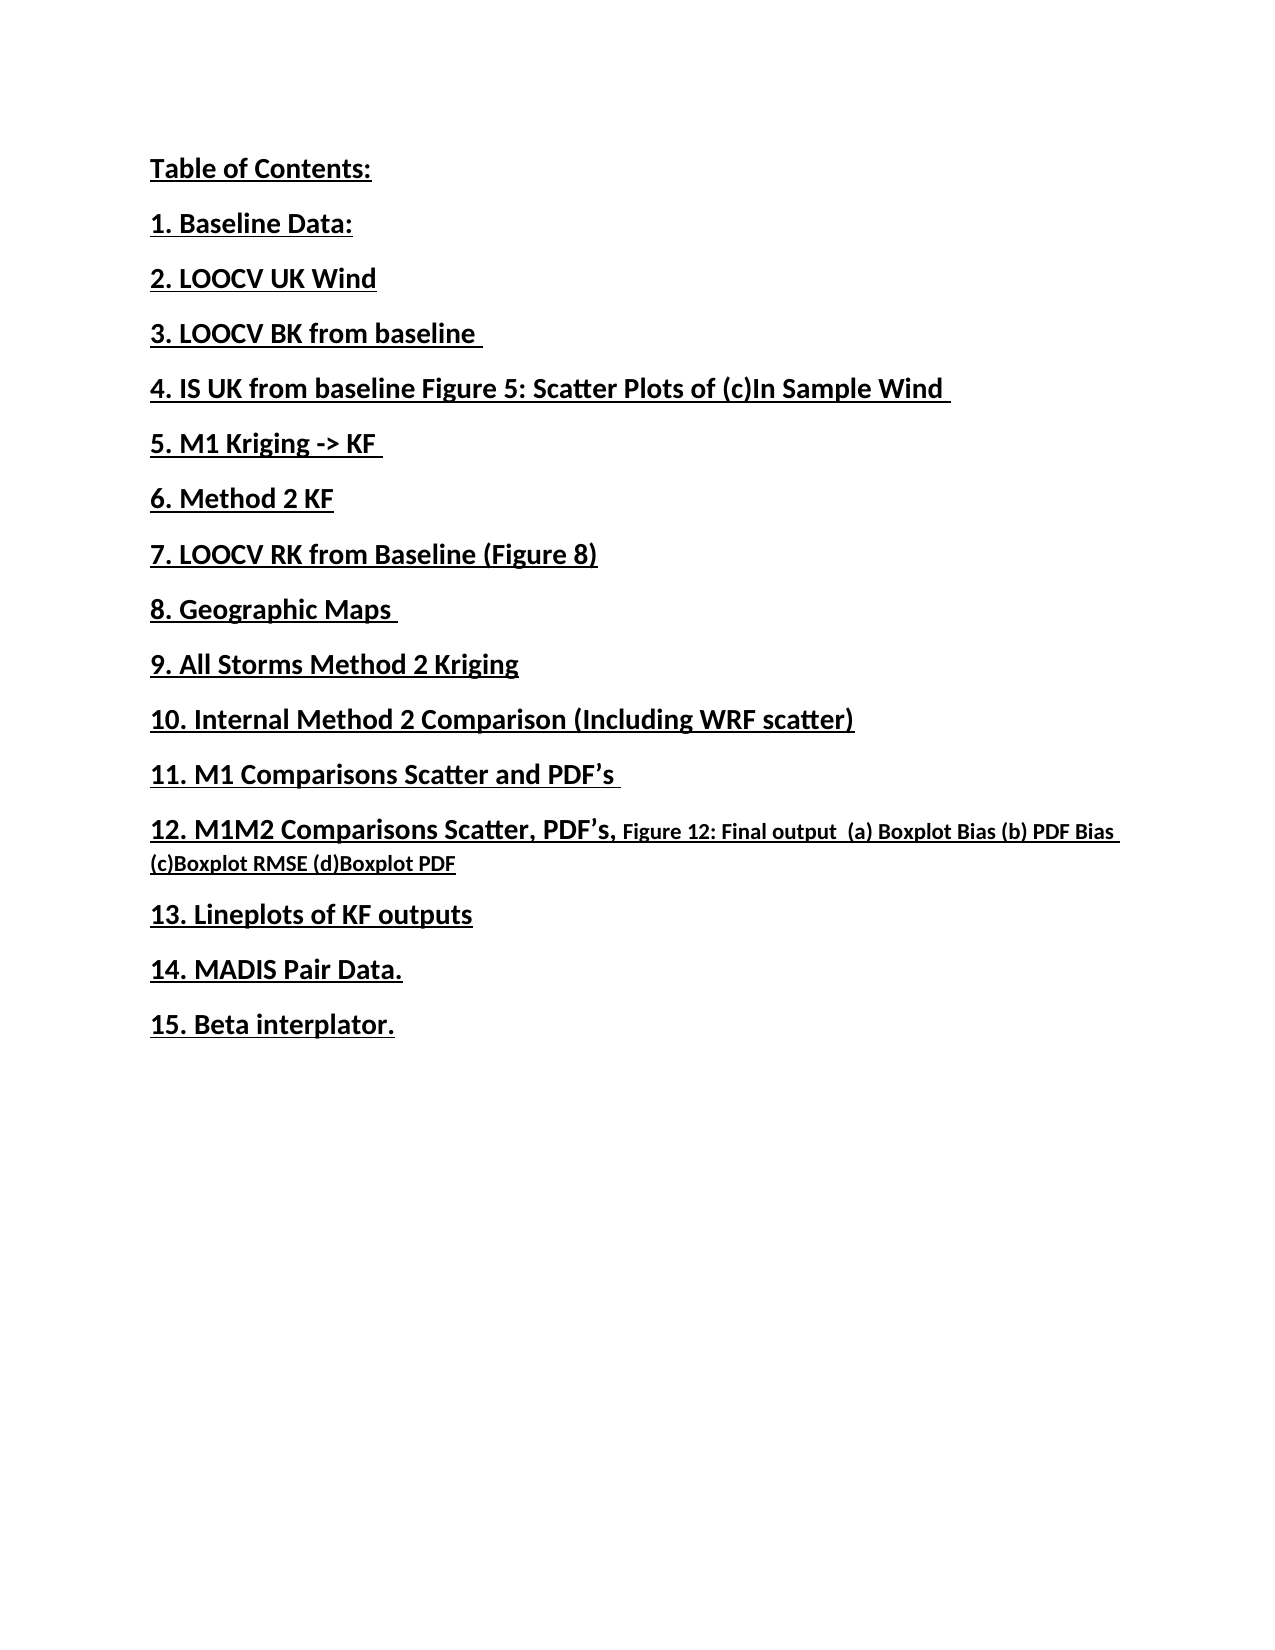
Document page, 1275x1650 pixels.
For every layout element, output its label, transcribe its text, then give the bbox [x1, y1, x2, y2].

text 11. M1 Comparisons Scatter and PDF’s [150, 756, 1125, 792]
text 1. Baseline Data: [150, 205, 1125, 241]
text 4. IS UK from baseline Figure 5: Scatter Plots of (c)In Sample Wind [150, 370, 1125, 406]
text 2. LOOCV UK Wind [150, 260, 1125, 296]
text 6. Method 2 KF [150, 481, 1125, 516]
text Table of Contents: [150, 150, 1125, 186]
text 3. LOOCV BK from baseline [150, 315, 1125, 351]
text 10. Internal Method 2 Comparison (Including WRF scatter) [150, 701, 1125, 737]
text 8. Geographic Maps [150, 591, 1125, 626]
text 15. Beta interplator. [150, 1006, 1125, 1042]
text 14. MADIS Pair Data. [150, 951, 1125, 987]
text 13. Lineplots of KF outputs [150, 896, 1125, 932]
text 12. M1M2 Comparisons Scatter, PDF’s, Figure 12: Final output (a) Boxplot Bias (b) PDF Bias (c)Boxplot RMSE (d)Boxplot PDF [150, 811, 1125, 877]
text 7. LOOCV RK from Baseline (Figure 8) [150, 536, 1125, 571]
text 9. All Storms Method 2 Kriging [150, 646, 1125, 682]
text 5. M1 Kriging -> KF [150, 426, 1125, 461]
